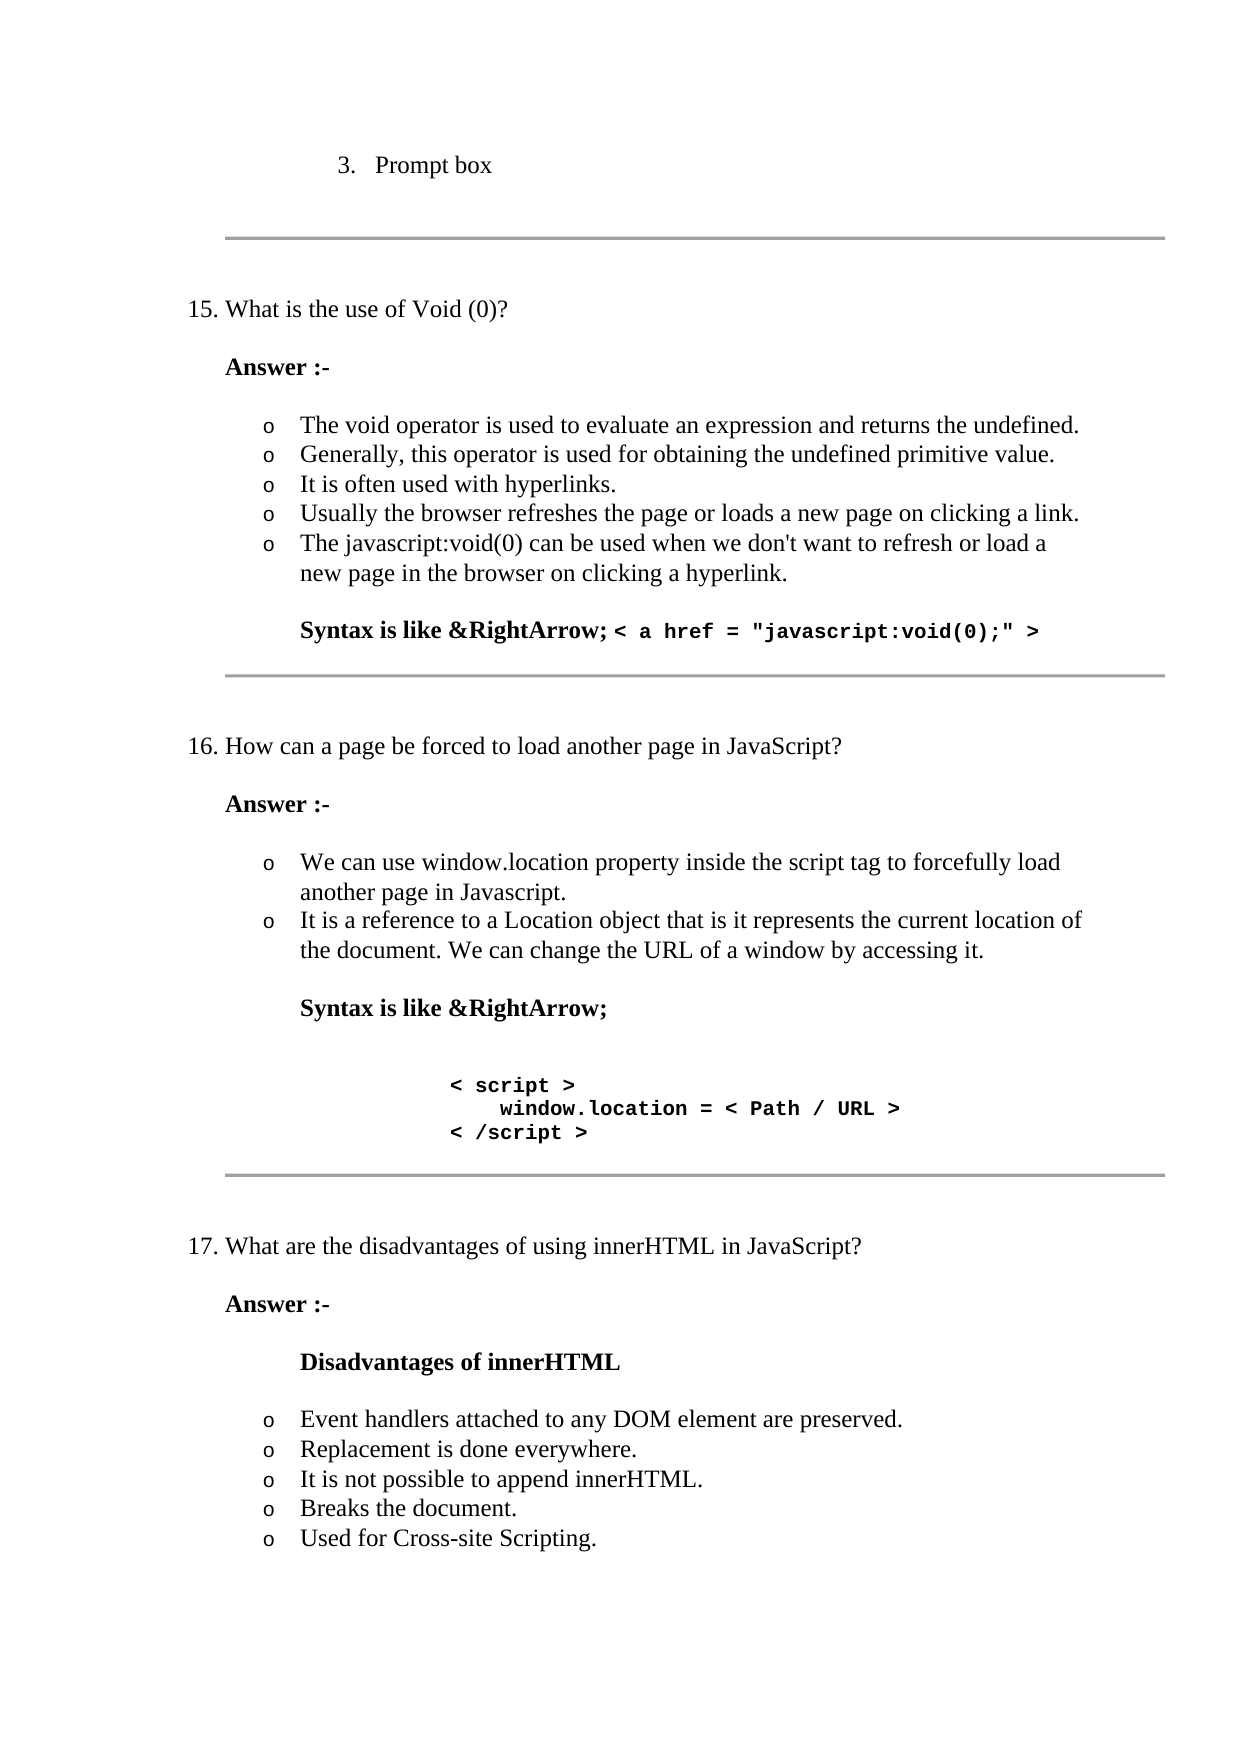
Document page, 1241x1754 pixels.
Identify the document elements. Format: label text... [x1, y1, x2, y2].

list What is the use of Void (0)? [187, 294, 1090, 323]
text Answer :- [225, 352, 1090, 381]
list Event handlers attached to any DOM element are preserved. [262, 1404, 1090, 1434]
list We can use window.location property inside the script tag to forcefully load another page in Javascript. [262, 847, 1090, 906]
text Syntax is like &RightArrow; < a href = "javascript:void(0);" > [300, 616, 1090, 645]
list What are the disadvantages of using innerHTML in JavaScript? [187, 1231, 1090, 1259]
text window.location = < Path / URL > [300, 1098, 1090, 1122]
text < /script > [300, 1122, 1090, 1146]
list It is not possible to append innerHTML. [262, 1464, 1090, 1493]
text Syntax is like &RightArrow; [300, 993, 1090, 1022]
list It is often used with hyperlinks. [262, 469, 1090, 498]
list Breaks the document. [262, 1493, 1090, 1523]
list The void operator is used to evaluate an expression and returns the undefined. [262, 410, 1090, 439]
list Usually the browser refreshes the page or loads a new page on clicking a link. [262, 498, 1090, 528]
text Answer :- [225, 789, 1090, 818]
list Used for Cross-site Scripting. [262, 1523, 1090, 1552]
list Generally, this operator is used for obtaining the undefined primitive value. [262, 439, 1090, 469]
list Replacement is done everywhere. [262, 1434, 1090, 1464]
list It is a reference to a Location object that is it represents the current location of the document. We can change the URL of a window by accessing it. [262, 906, 1090, 964]
text < script > [300, 1075, 1090, 1098]
list The javascript:void(0) can be used when we don't want to refresh or load a new page in the browser on clicking a hyperlink. [262, 528, 1090, 586]
text Answer :- [225, 1289, 1090, 1317]
list How can a page be forced to load another page in JavaScript? [187, 731, 1090, 760]
list Prompt box [337, 150, 1090, 179]
text Disadvantages of innerHTML [300, 1347, 1090, 1375]
